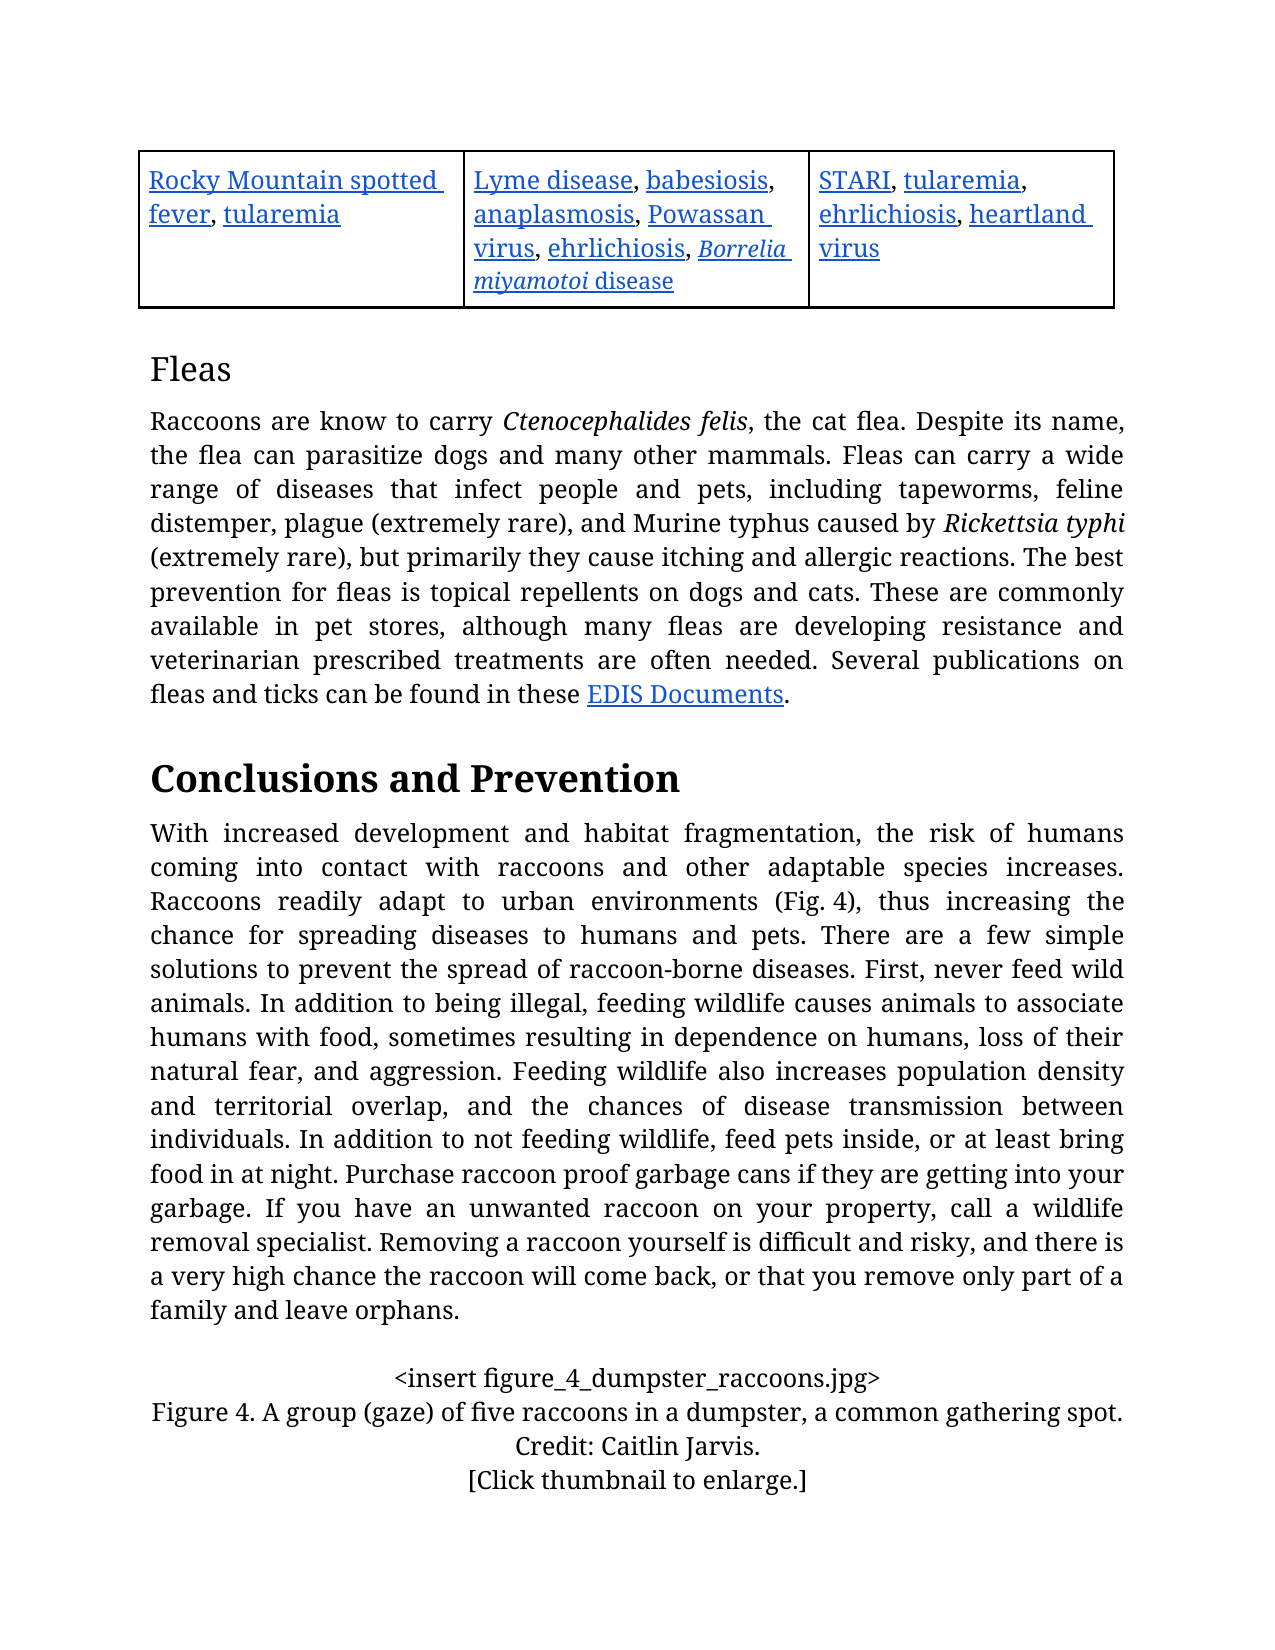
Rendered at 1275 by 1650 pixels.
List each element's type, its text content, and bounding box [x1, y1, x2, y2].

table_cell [810, 152, 1113, 306]
text With increased development and habitat fragmentation, the risk of humans coming into contact with raccoons and other adaptable species increases. Raccoons readily adapt to urban environments (Fig. 4), thus increasing the chance for spreading diseases to humans and pets. There are a few simple solutions to prevent the spread of raccoon-borne diseases. First, never feed wild animals. In addition to being illegal, feeding wildlife causes animals to associate humans with food, sometimes resulting in dependence on humans, loss of their natural fear, and aggression. Feeding wildlife also increases population density and territorial overlap, and the chances of disease transmission between individuals. In addition to not feeding wildlife, feed pets inside, or at least bring food in at night. Purchase raccoon proof garbage cans if they are getting into your garbage. If you have an unwanted raccoon on your property, call a wildlife removal specialist. Removing a raccoon yourself is difficult and risky, and there is a very high chance the raccoon will come back, or that you remove only part of a family and leave orphans. [150, 816, 1125, 1327]
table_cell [465, 152, 808, 306]
text Raccoons are know to carry Ctenocephalides felis, the cat flea. Despite its name, the flea can parasitize dogs and many other mammals. Fleas can carry a wide range of diseases that infect people and pets, including tapeworms, feline distemper, plague (extremely rare), and Murine typhus caused by Rickettsia typhi (extremely rare), but primarily they cause itching and allergic reactions. The best prevention for fleas is topical repellents on dogs and cats. These are commonly available in pet stores, although many fleas are developing resistance and veterinarian prescribed treatments are often needed. Several publications on fleas and ticks can be found in these EDIS Documents. [150, 404, 1125, 710]
text [Click thumbnail to enlarge.] [150, 1463, 1125, 1497]
text Figure 4. A group (gaze) of five raccoons in a dumpster, a common gathering spot. [150, 1395, 1125, 1429]
text Credit: Caitlin Jarvis. [150, 1429, 1125, 1463]
text <insert figure_4_dumpster_raccoons.jpg> [150, 1361, 1125, 1395]
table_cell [140, 152, 463, 306]
subtitle Fleas [150, 346, 1125, 391]
subtitle Conclusions and Prevention [150, 752, 1125, 803]
